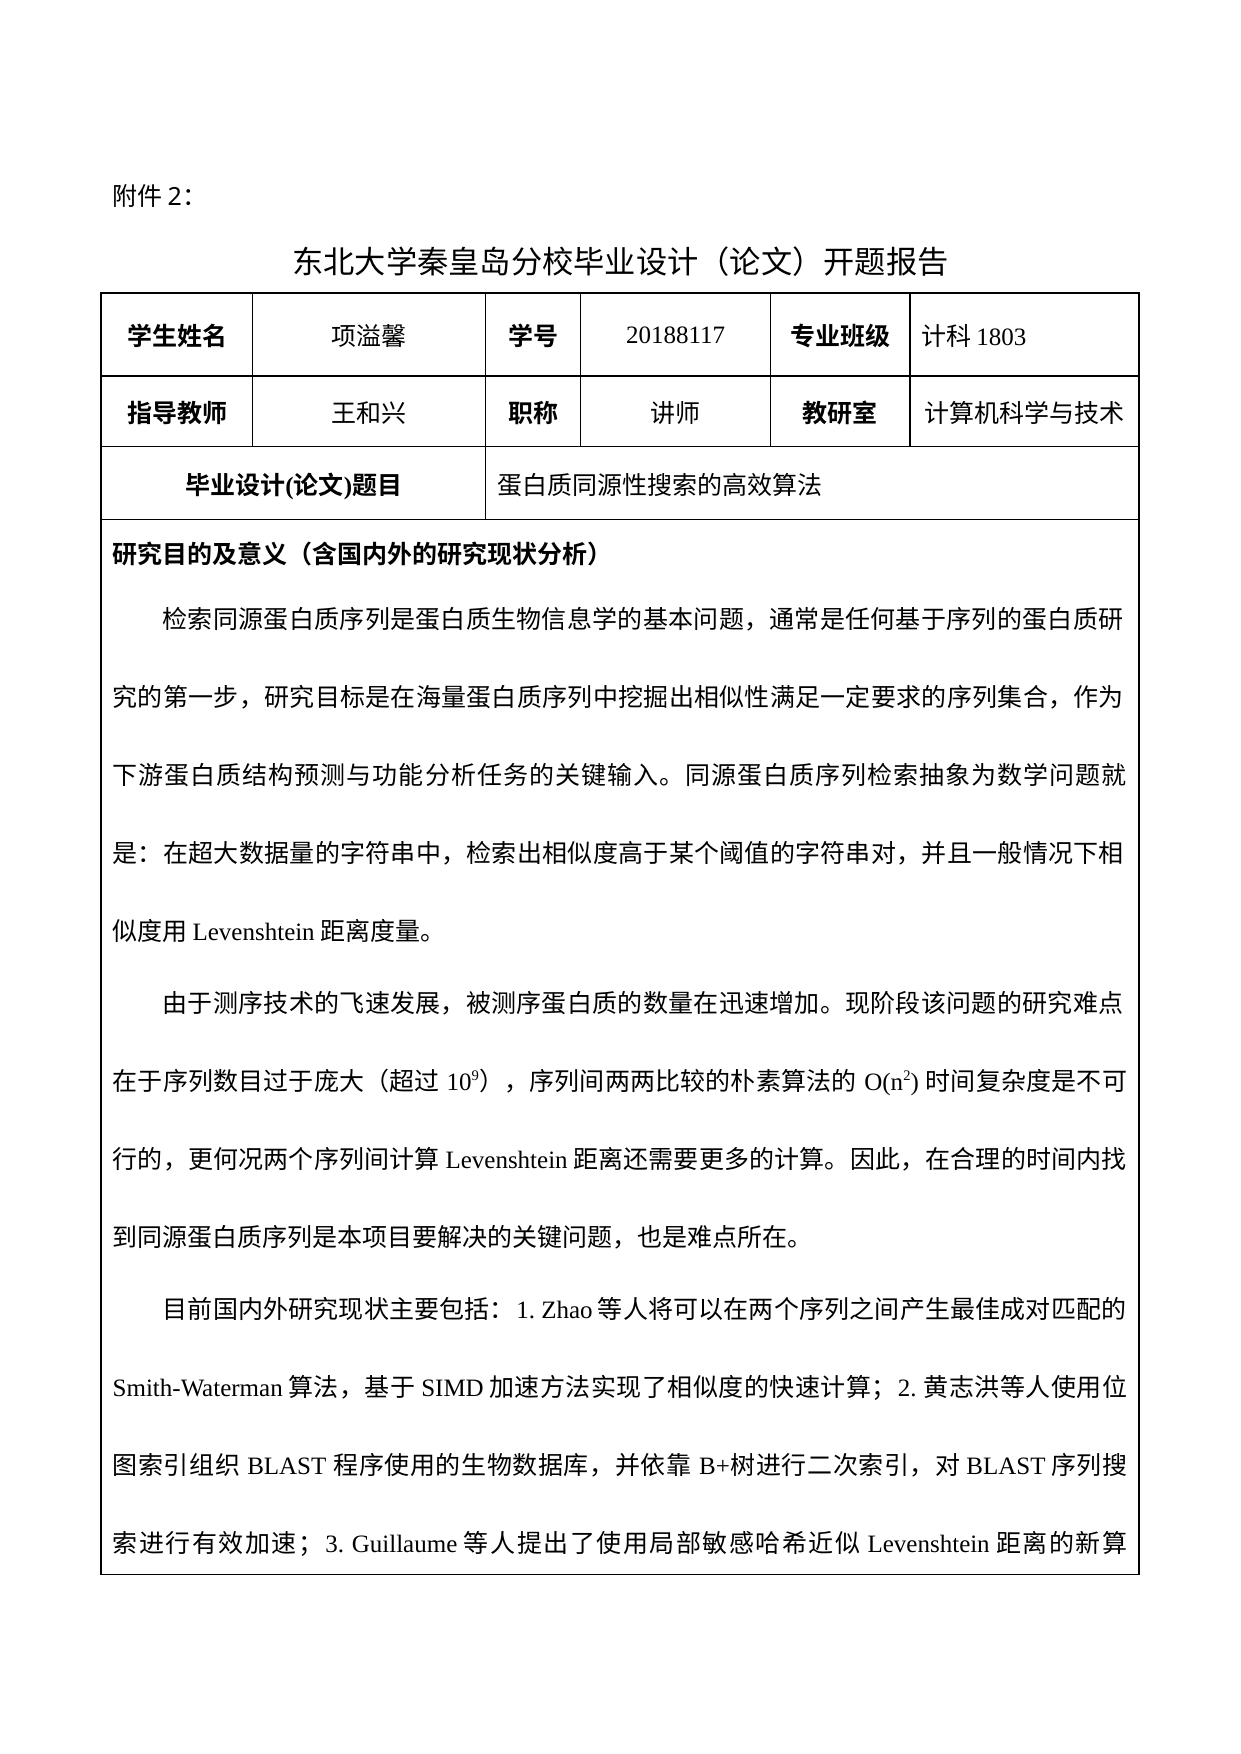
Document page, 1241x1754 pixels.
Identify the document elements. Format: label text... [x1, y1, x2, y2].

table_cell 研究目的及意义（含国内外的研究现状分析） [102, 520, 1138, 585]
table_cell 教研室 [771, 377, 909, 446]
table_cell 讲师 [581, 377, 770, 446]
table_header 项溢馨 [253, 294, 485, 375]
table_header 学生姓名 [102, 294, 252, 375]
text 东北大学秦皇岛分校毕业设计（论文）开题报告 [112, 227, 1128, 292]
table_header 计科1803 [911, 294, 1138, 375]
table_header 专业班级 [771, 294, 909, 375]
table_cell 指导教师 [102, 377, 252, 446]
text 附件2： [112, 162, 1128, 227]
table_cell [102, 585, 1138, 1574]
table_cell 蛋白质同源性搜索的高效算法 [486, 447, 1138, 519]
table_header 20188117 [581, 294, 770, 375]
table_cell 毕业设计(论文)题目 [102, 447, 485, 519]
table_cell 王和兴 [253, 377, 485, 446]
table_cell 计算机科学与技术 [911, 377, 1138, 446]
table_cell 职称 [486, 377, 580, 446]
table_header 学号 [486, 294, 580, 375]
